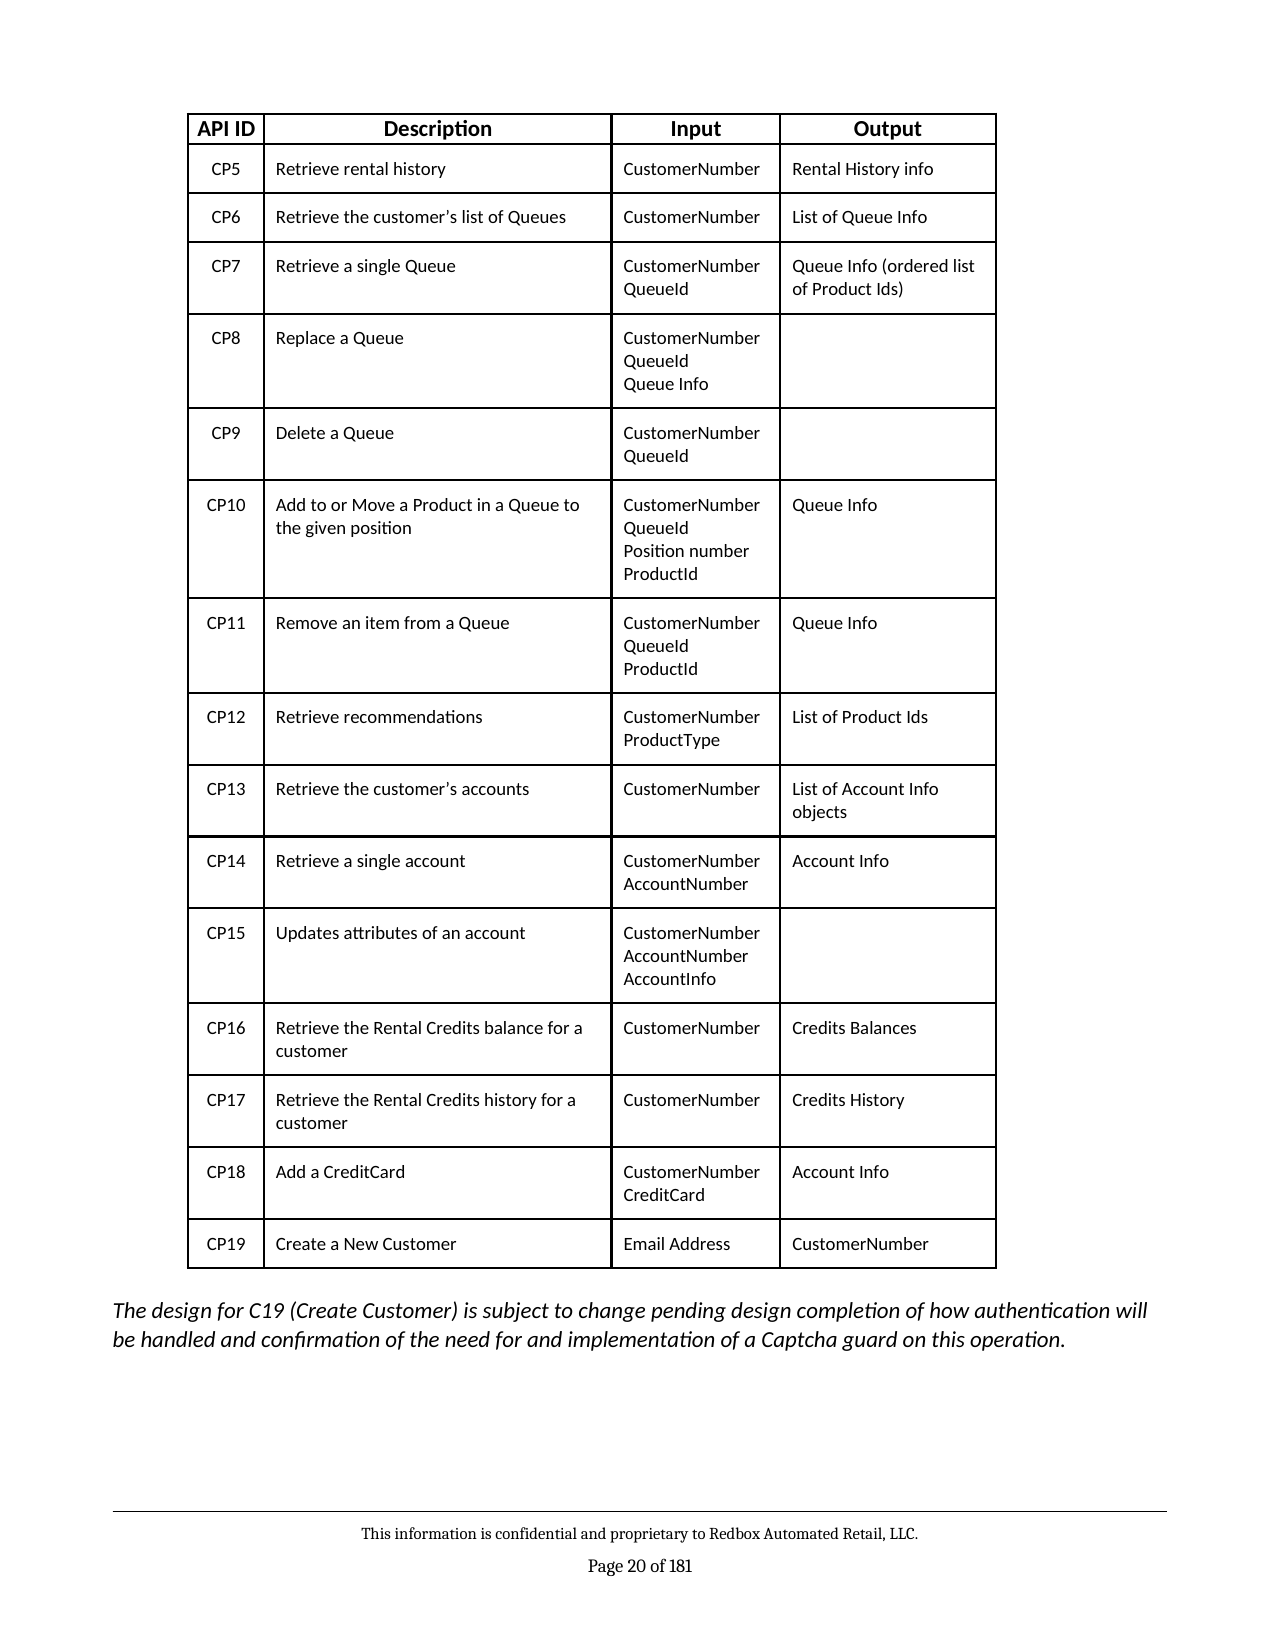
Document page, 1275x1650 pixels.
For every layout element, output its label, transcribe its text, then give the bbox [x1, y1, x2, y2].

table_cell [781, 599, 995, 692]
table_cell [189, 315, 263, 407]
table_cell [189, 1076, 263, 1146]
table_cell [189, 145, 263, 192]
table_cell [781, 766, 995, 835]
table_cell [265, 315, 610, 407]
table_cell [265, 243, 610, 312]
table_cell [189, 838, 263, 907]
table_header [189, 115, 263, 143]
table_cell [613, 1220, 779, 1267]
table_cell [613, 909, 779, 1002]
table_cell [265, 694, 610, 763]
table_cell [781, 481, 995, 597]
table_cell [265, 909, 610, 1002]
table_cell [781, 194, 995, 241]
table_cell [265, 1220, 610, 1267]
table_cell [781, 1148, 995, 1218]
text The design for C19 (Create Customer) is subject to change pending design completion of how authentication will be handled and confirmation of the need for and implementation of a Captcha guard on this operation. [112, 1297, 1162, 1353]
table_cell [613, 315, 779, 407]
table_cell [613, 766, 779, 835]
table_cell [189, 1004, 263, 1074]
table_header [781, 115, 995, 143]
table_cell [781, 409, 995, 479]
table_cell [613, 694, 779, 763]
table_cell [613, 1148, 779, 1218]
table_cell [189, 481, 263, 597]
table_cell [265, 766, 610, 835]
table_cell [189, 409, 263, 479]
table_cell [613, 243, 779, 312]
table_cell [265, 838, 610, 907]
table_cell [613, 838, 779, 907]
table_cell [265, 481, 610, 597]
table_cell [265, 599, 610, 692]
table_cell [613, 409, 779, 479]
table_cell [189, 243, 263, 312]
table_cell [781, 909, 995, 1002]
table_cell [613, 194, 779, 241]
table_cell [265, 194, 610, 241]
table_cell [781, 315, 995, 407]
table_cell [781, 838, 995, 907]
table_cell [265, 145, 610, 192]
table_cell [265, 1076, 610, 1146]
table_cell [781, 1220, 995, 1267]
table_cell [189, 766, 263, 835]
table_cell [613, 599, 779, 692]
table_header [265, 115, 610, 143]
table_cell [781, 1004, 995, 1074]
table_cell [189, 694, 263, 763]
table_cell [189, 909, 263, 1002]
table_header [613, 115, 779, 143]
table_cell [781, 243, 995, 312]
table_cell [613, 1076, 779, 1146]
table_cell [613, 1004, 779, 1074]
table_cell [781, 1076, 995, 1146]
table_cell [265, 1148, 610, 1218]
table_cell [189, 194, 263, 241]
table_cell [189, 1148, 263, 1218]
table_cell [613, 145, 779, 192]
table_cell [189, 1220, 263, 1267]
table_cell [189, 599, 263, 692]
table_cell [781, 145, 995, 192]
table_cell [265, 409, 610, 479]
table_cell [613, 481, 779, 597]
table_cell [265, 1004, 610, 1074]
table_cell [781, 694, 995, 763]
